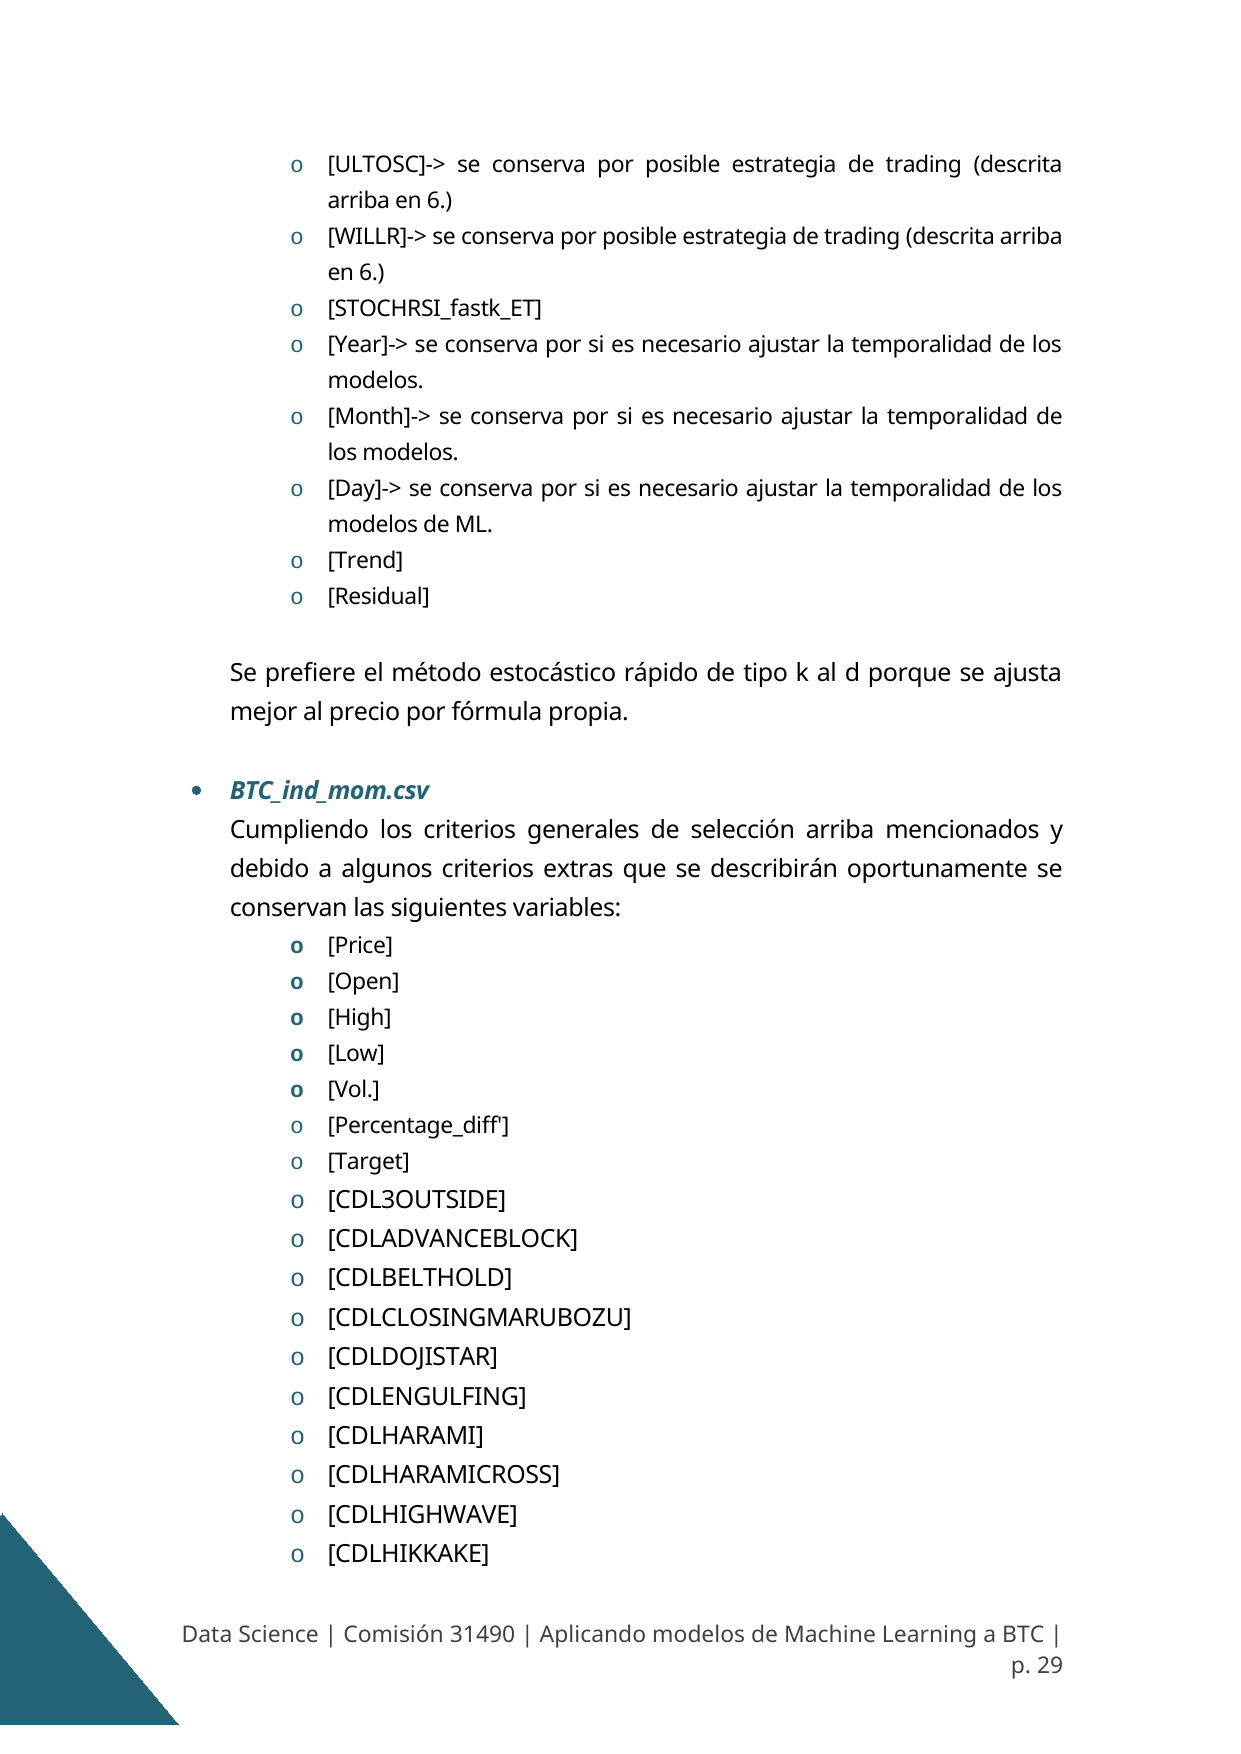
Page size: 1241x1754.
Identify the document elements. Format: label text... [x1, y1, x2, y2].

list [Month]-> se conserva por si es necesario ajustar la temporalidad de los modelos. [290, 400, 1063, 467]
list [ULTOSC]-> se conserva por posible estrategia de trading (descrita arriba en 6.) [290, 148, 1063, 215]
list Se prefiere el método estocástico rápido de tipo k al d porque se ajusta mejor al precio por fórmula propia. [229, 655, 1063, 728]
list [CDLCLOSINGMARUBOZU] [290, 1299, 1063, 1334]
list [CDLHIKKAKE] [290, 1536, 1063, 1570]
list [Trend] [290, 544, 1063, 575]
list [STOCHRSI_fastk_ET] [290, 292, 1063, 323]
list BTC_ind_mom.csv [192, 772, 1063, 806]
list [CDLHARAMI] [290, 1418, 1063, 1452]
list [Vol.] [290, 1073, 1063, 1104]
list [CDLADVANCEBLOCK] [290, 1221, 1063, 1255]
list [Low] [290, 1037, 1063, 1068]
list [Open] [290, 965, 1063, 996]
list [Year]-> se conserva por si es necesario ajustar la temporalidad de los modelos. [290, 328, 1063, 395]
list [CDLBELTHOLD] [290, 1260, 1063, 1294]
list [High] [290, 1001, 1063, 1032]
list [Target] [290, 1145, 1063, 1177]
list [CDLENGULFING] [290, 1378, 1063, 1412]
list [CDLHIGHWAVE] [290, 1496, 1063, 1531]
list [CDLHARAMICROSS] [290, 1457, 1063, 1491]
list [CDL3OUTSIDE] [290, 1181, 1063, 1216]
list Cumpliendo los criterios generales de selección arriba mencionados y debido a algunos criterios extras que se describirán oportunamente se conservan las siguientes variables: [229, 812, 1063, 924]
list [Residual] [290, 580, 1063, 611]
list [Price] [290, 929, 1063, 960]
list [Percentage_diff'] [290, 1109, 1063, 1141]
list [WILLR]-> se conserva por posible estrategia de trading (descrita arriba en 6.) [290, 220, 1063, 287]
list [CDLDOJISTAR] [290, 1339, 1063, 1373]
list [Day]-> se conserva por si es necesario ajustar la temporalidad de los modelos de ML. [290, 472, 1063, 539]
